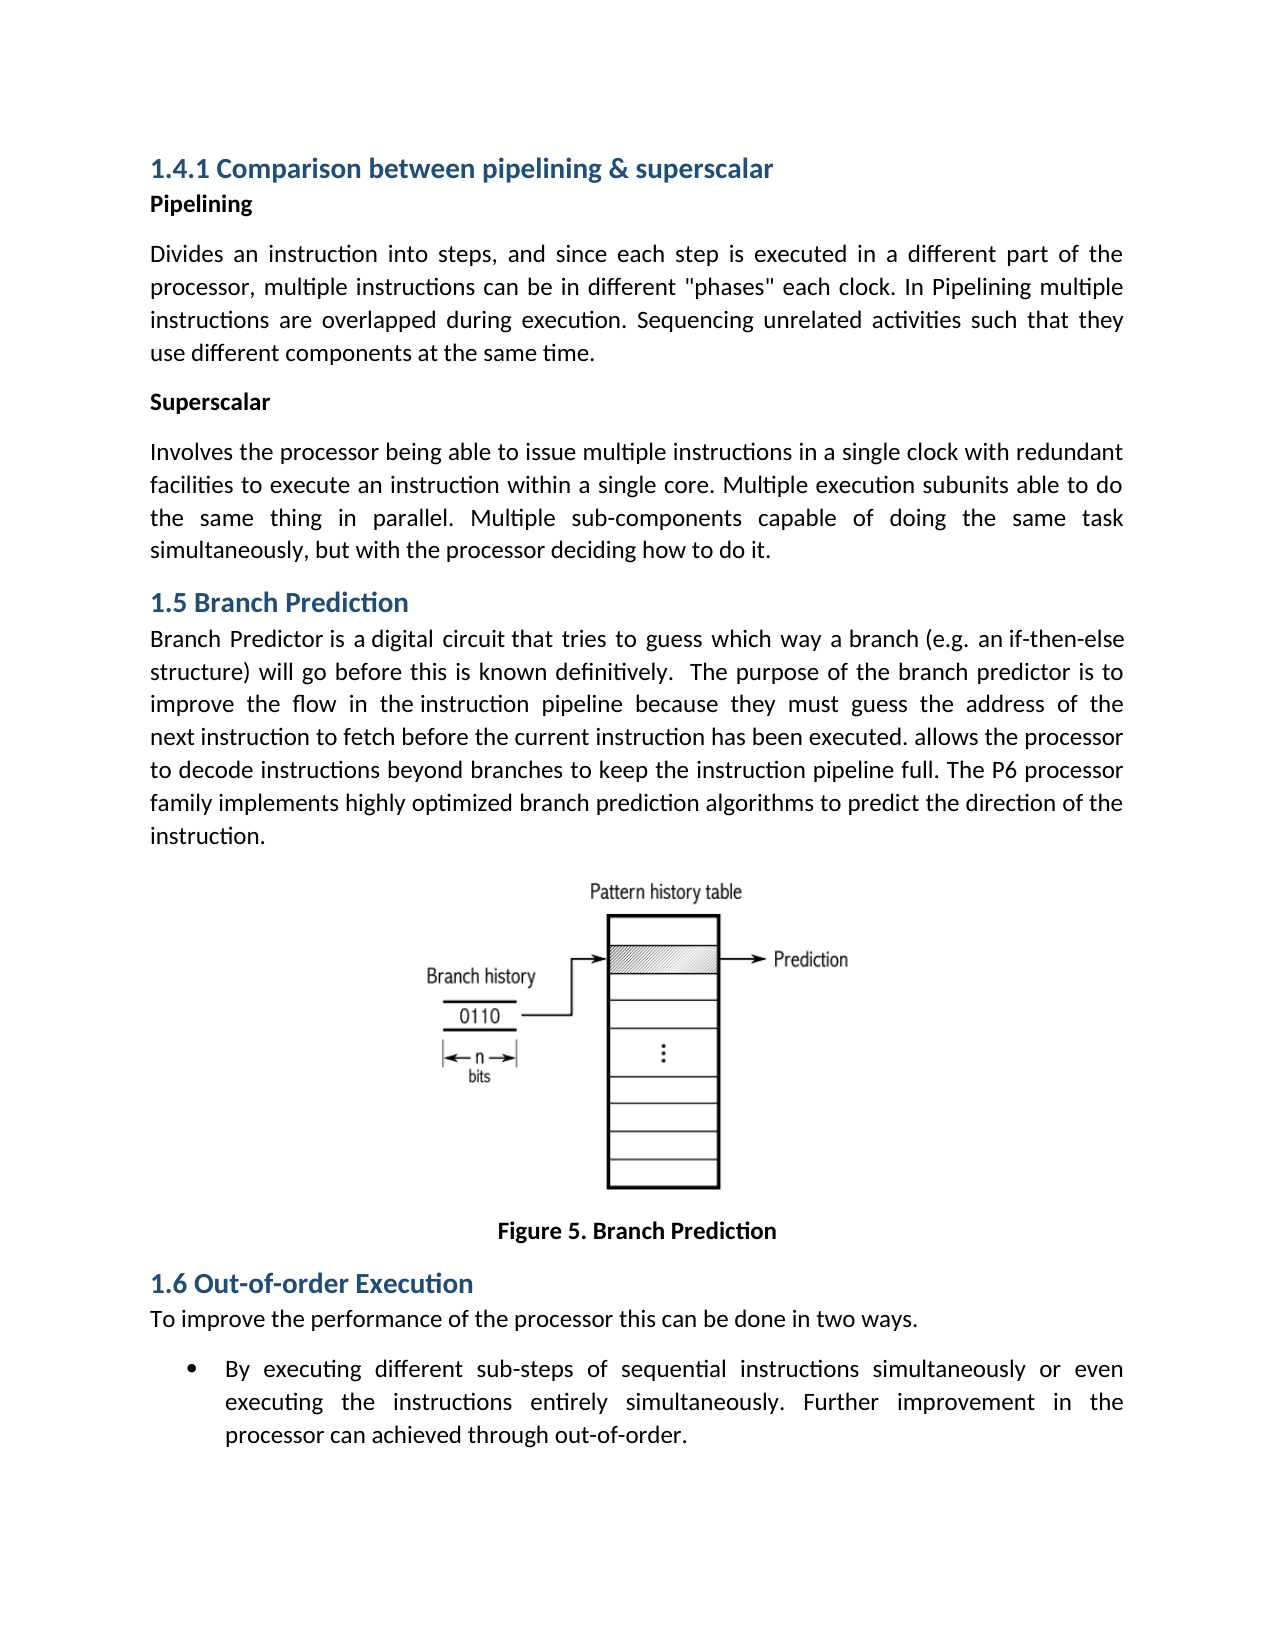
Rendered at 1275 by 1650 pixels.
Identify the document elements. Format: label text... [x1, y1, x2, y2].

text Branch Predictor is a digital circuit that tries to guess which way a branch (e.g. an if-then-else structure) will go before this is known definitively. The purpose of the branch predictor is to improve the flow in the instruction pipeline because they must guess the address of the next instruction to fetch before the current instruction has been executed. allows the processor to decode instructions beyond branches to keep the instruction pipeline full. The P6 processor family implements highly optimized branch prediction algorithms to predict the direction of the instruction. [150, 623, 1125, 851]
list By executing different sub-steps of sequential instructions simultaneously or even executing the instructions entirely simultaneously. Further improvement in the processor can achieved through out-of-order. [187, 1353, 1125, 1449]
text Divides an instruction into steps, and since each step is executed in a different part of the processor, multiple instructions can be in different "phases" each clock. In Pipelining multiple instructions are overlapped during execution. Sequencing unrelated activities such that they use different components at the same time. [150, 238, 1125, 367]
text Superscalar [150, 386, 1125, 417]
subtitle 1.6 Out-of-order Execution [150, 1265, 1125, 1301]
text Pipelining [150, 188, 1125, 219]
subtitle 1.5 Branch Prediction [150, 584, 1125, 620]
subtitle 1.4.1 Comparison between pipelining & superscalar [150, 150, 1125, 186]
text Involves the processor being able to issue multiple instructions in a single clock with redundant facilities to execute an instruction within a single core. Multiple execution subunits able to do the same thing in parallel. Multiple sub-components capable of doing the same task simultaneously, but with the processor deciding how to do it. [150, 436, 1125, 565]
picture [417, 869, 858, 1197]
text Figure 5. Branch Prediction [150, 1215, 1125, 1246]
text To improve the performance of the processor this can be done in two ways. [150, 1303, 1125, 1334]
